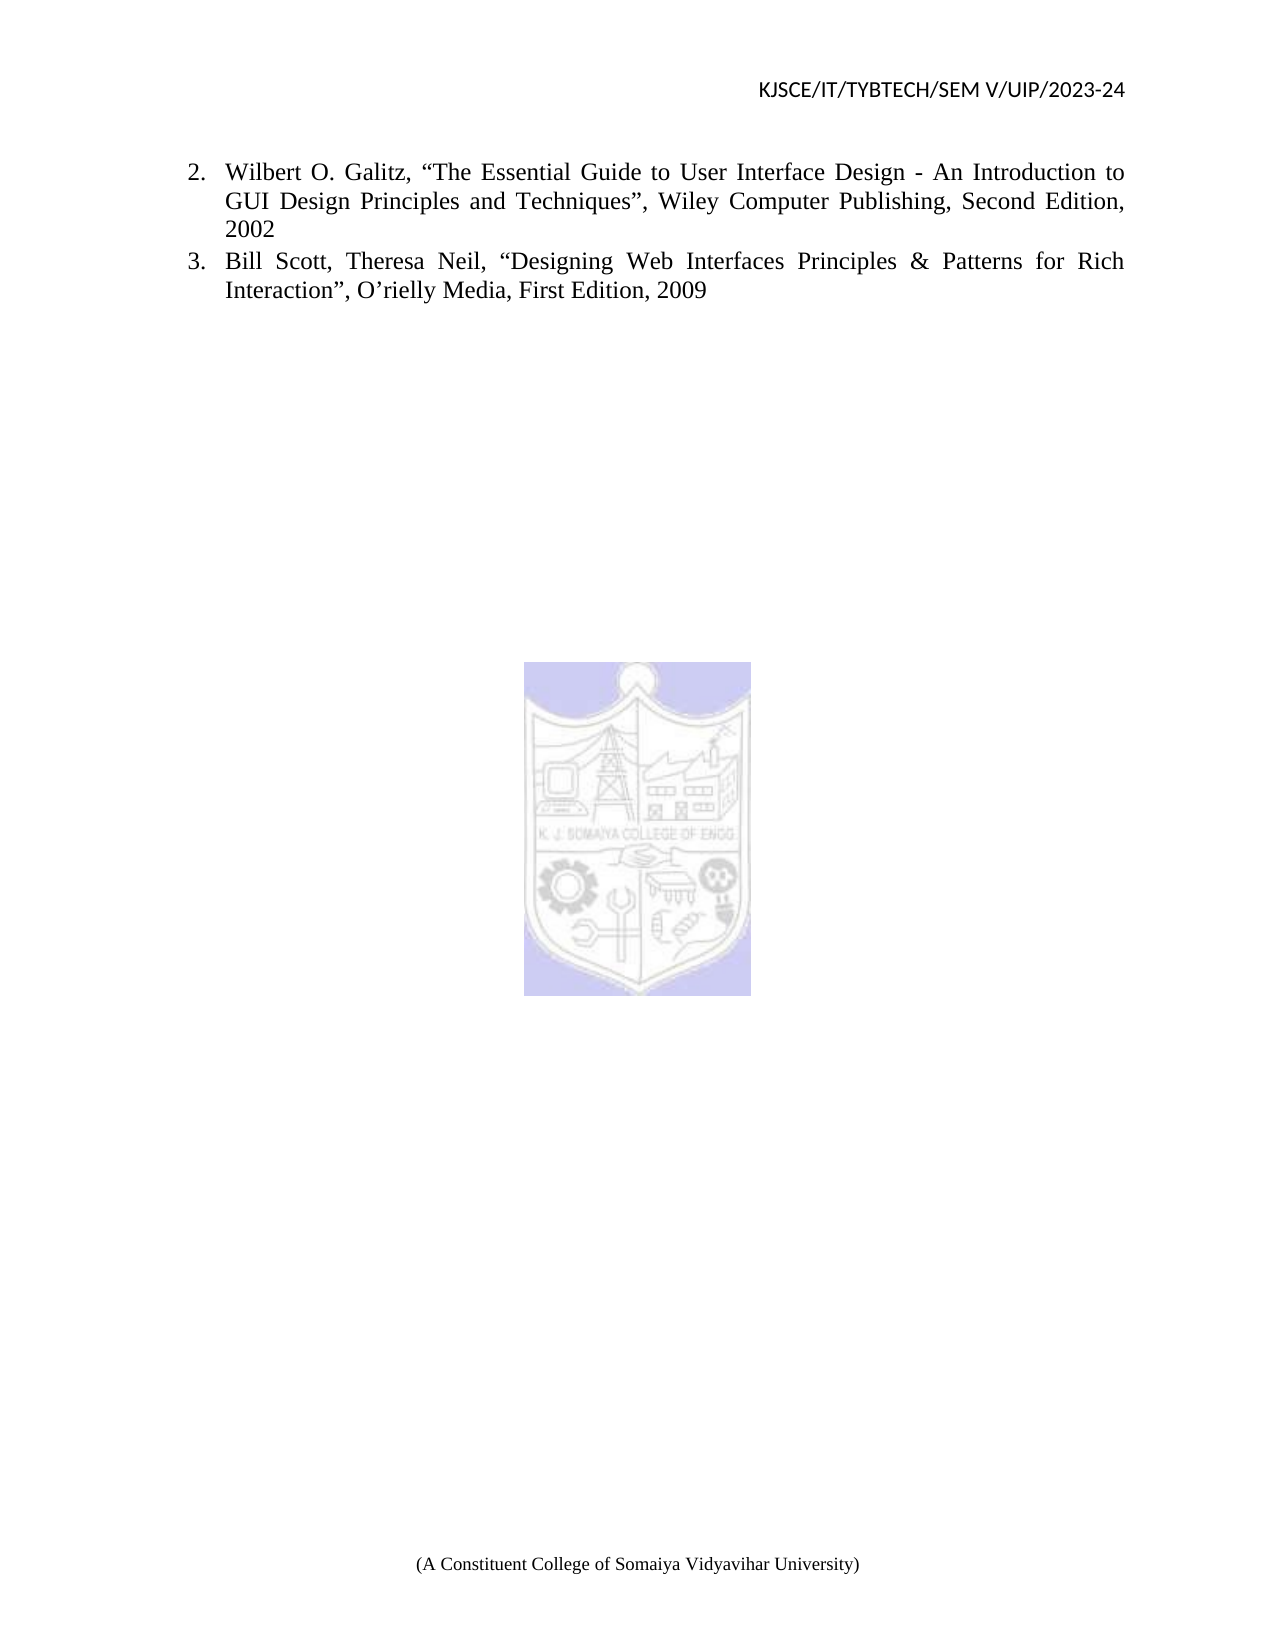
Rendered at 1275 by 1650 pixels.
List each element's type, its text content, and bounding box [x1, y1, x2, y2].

picture [524, 662, 751, 996]
list Wilbert O. Galitz, “The Essential Guide to User Interface Design - An Introduction to GUI Design Principles and Techniques”, Wiley Computer Publishing, Second Edition, 2002 [187, 157, 1126, 243]
list Bill Scott, Theresa Neil, “Designing Web Interfaces Principles & Patterns for Rich Interaction”, O’rielly Media, First Edition, 2009 [187, 246, 1125, 303]
